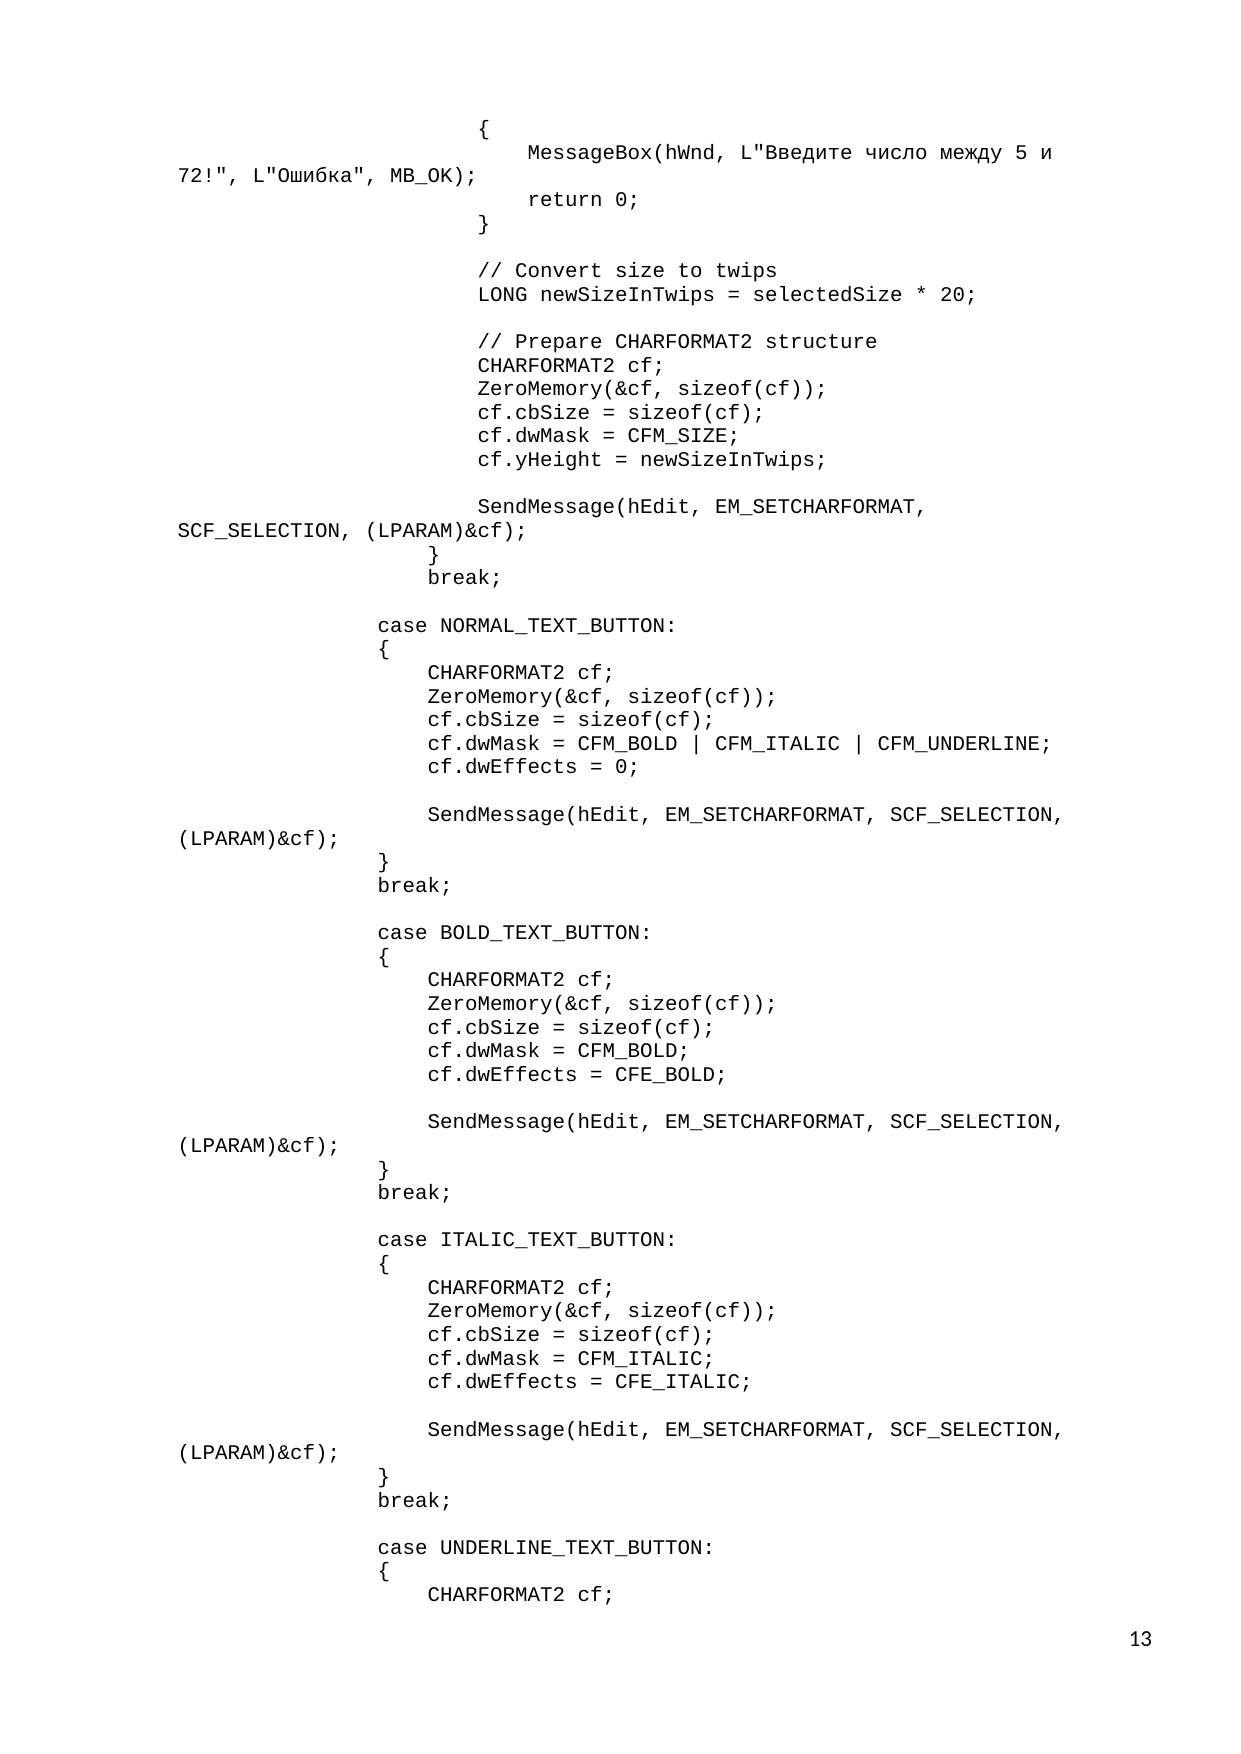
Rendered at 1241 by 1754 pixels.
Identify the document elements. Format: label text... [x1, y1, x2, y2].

text SendMessage(hEdit, EM_SETCHARFORMAT, SCF_SELECTION, (LPARAM)&cf); [177, 804, 1113, 851]
text ZeroMemory(&cf, sizeof(cf)); [177, 378, 1113, 402]
text break; [177, 875, 1113, 898]
text // Convert size to twips [177, 260, 1113, 284]
text { [177, 1561, 1113, 1584]
text SendMessage(hEdit, EM_SETCHARFORMAT, SCF_SELECTION, (LPARAM)&cf); [177, 1111, 1113, 1158]
text return 0; [177, 189, 1113, 213]
text } [177, 213, 1113, 236]
text SendMessage(hEdit, EM_SETCHARFORMAT, SCF_SELECTION, (LPARAM)&cf); [177, 1419, 1113, 1466]
text cf.dwEffects = CFE_ITALIC; [177, 1371, 1113, 1395]
text CHARFORMAT2 cf; [177, 969, 1113, 993]
text break; [177, 1489, 1113, 1513]
text } [177, 1158, 1113, 1182]
text MessageBox(hWnd, L"Введите число между 5 и 72!", L"Ошибка", MB_OK); [177, 142, 1113, 189]
text CHARFORMAT2 cf; [177, 1584, 1113, 1608]
text cf.dwEffects = 0; [177, 757, 1113, 780]
text cf.cbSize = sizeof(cf); [177, 1324, 1113, 1348]
text case BOLD_TEXT_BUTTON: [177, 922, 1113, 946]
text cf.dwEffects = CFE_BOLD; [177, 1064, 1113, 1088]
text case ITALIC_TEXT_BUTTON: [177, 1229, 1113, 1253]
text cf.dwMask = CFM_SIZE; [177, 426, 1113, 449]
text ZeroMemory(&cf, sizeof(cf)); [177, 993, 1113, 1017]
text cf.cbSize = sizeof(cf); [177, 402, 1113, 426]
text // Prepare CHARFORMAT2 structure [177, 331, 1113, 354]
text cf.dwMask = CFM_BOLD | CFM_ITALIC | CFM_UNDERLINE; [177, 733, 1113, 757]
text SendMessage(hEdit, EM_SETCHARFORMAT, SCF_SELECTION, (LPARAM)&cf); [177, 496, 1113, 544]
text cf.yHeight = newSizeInTwips; [177, 449, 1113, 473]
text CHARFORMAT2 cf; [177, 1277, 1113, 1300]
text case UNDERLINE_TEXT_BUTTON: [177, 1537, 1113, 1561]
text case NORMAL_TEXT_BUTTON: [177, 615, 1113, 638]
text cf.cbSize = sizeof(cf); [177, 1017, 1113, 1040]
text { [177, 946, 1113, 969]
text { [177, 638, 1113, 662]
text break; [177, 567, 1113, 591]
text CHARFORMAT2 cf; [177, 662, 1113, 686]
text LONG newSizeInTwips = selectedSize * 20; [177, 284, 1113, 307]
text } [177, 1466, 1113, 1489]
text CHARFORMAT2 cf; [177, 354, 1113, 378]
text cf.dwMask = CFM_BOLD; [177, 1040, 1113, 1064]
text { [177, 1253, 1113, 1277]
text { [177, 118, 1113, 142]
text cf.cbSize = sizeof(cf); [177, 709, 1113, 733]
text } [177, 851, 1113, 875]
text break; [177, 1182, 1113, 1206]
text cf.dwMask = CFM_ITALIC; [177, 1348, 1113, 1371]
text } [177, 544, 1113, 567]
text ZeroMemory(&cf, sizeof(cf)); [177, 1300, 1113, 1324]
text ZeroMemory(&cf, sizeof(cf)); [177, 686, 1113, 709]
